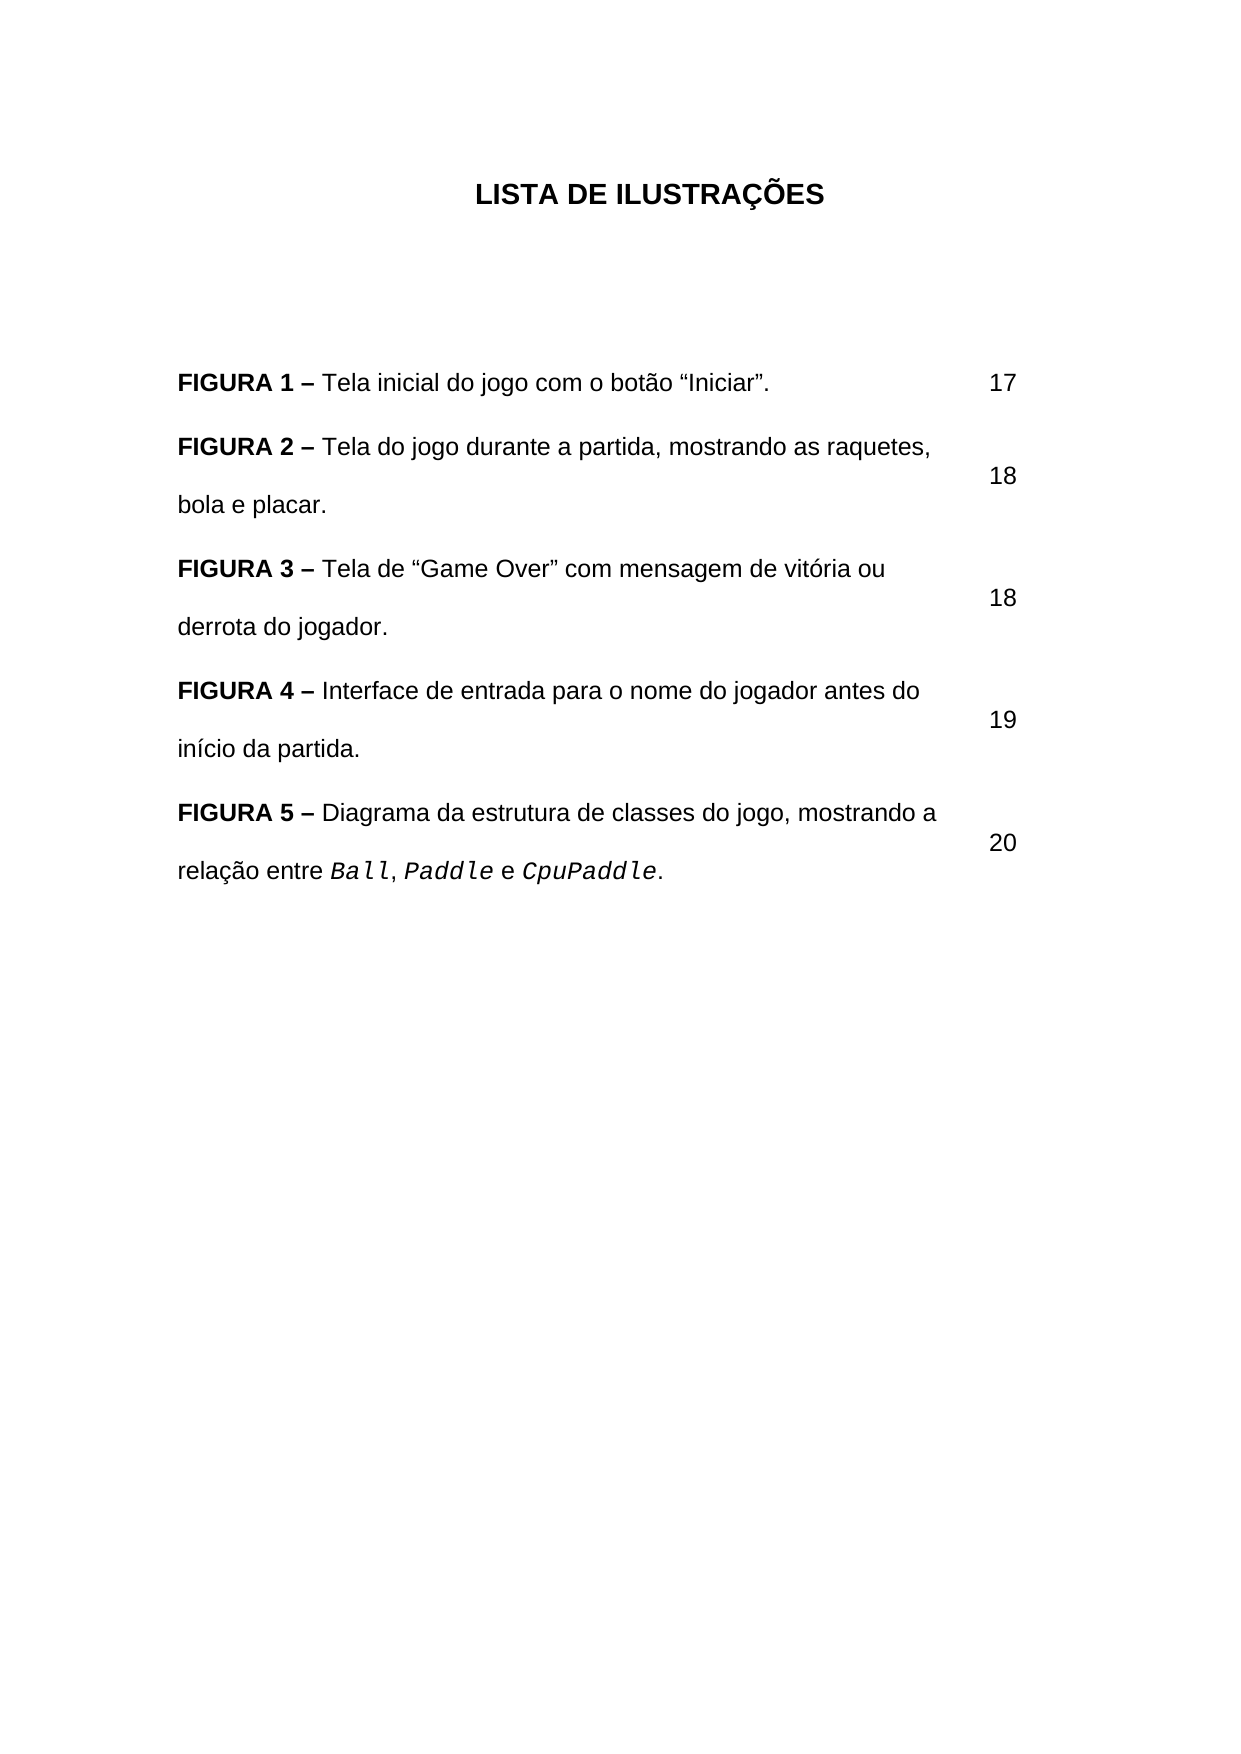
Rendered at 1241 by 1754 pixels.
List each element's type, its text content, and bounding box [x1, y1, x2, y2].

table_cell 20 [978, 793, 1051, 917]
table_cell FIGURA 2 – Tela do jogo durante a partida, mostrando as raquetes, bola e placar. [166, 426, 978, 548]
table_cell 18 [978, 548, 1051, 670]
table_cell FIGURA 5 – Diagrama da estrutura de classes do jogo, mostrando a relação entre Ball, Paddle e CpuPaddle. [166, 793, 978, 917]
table_header 17 [978, 362, 1051, 426]
table_cell FIGURA 4 – Interface de entrada para o nome do jogador antes do início da partida. [166, 670, 978, 792]
table_cell 19 [978, 670, 1051, 792]
table_header FIGURA 1 – Tela inicial do jogo com o botão “Iniciar”. [166, 362, 978, 426]
table_cell FIGURA 3 – Tela de “Game Over” com mensagem de vitória ou derrota do jogador. [166, 548, 978, 670]
text LISTA DE ILUSTRAÇÕES [177, 177, 1122, 211]
table_cell 18 [978, 426, 1051, 548]
